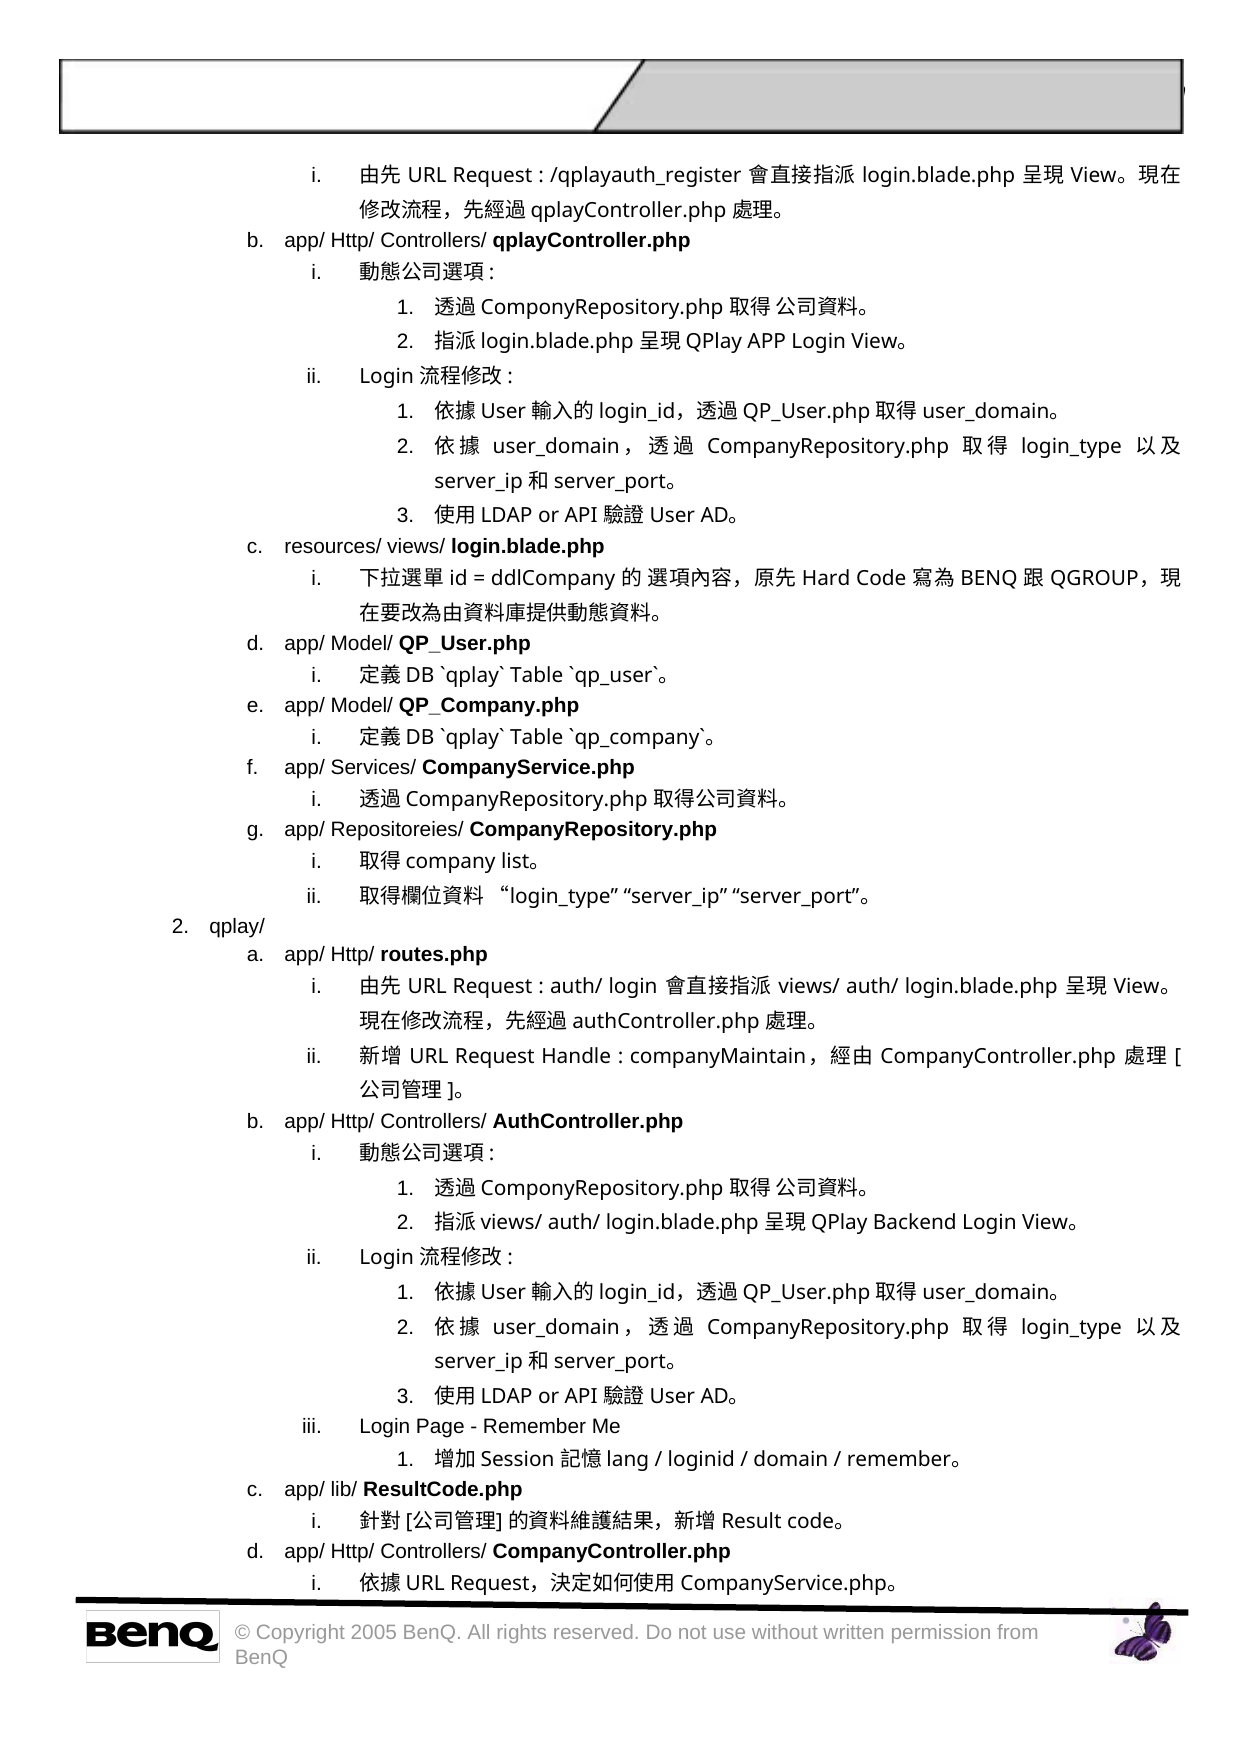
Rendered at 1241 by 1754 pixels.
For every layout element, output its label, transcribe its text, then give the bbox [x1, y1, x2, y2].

picture [1109, 1615, 1183, 1664]
list resources/ views/ login.blade.php [247, 533, 1181, 557]
list app/ Repositoreies/ CompanyRepository.php [247, 817, 1181, 841]
list Login 流程修改 : [322, 359, 1181, 390]
list 針對 [公司管理] 的資料維護結果，新增 Result code。 [322, 1504, 1181, 1534]
list 依據 user_domain，透過 CompanyRepository.php 取得 login_type 以及 server_ip 和 server_port。 [397, 1310, 1181, 1375]
list 指派 views/ auth/ login.blade.php 呈現 QPlay Backend Login View。 [397, 1206, 1181, 1236]
list 指派 login.blade.php 呈現 QPlay APP Login View。 [397, 325, 1181, 355]
list Login Page - Remember Me [322, 1414, 1181, 1438]
list 取得 company list。 [322, 845, 1181, 875]
list app/ Model/ QP_Company.php [247, 693, 1181, 717]
list 透過 CompanyRepository.php 取得公司資料。 [322, 782, 1181, 813]
list 取得欄位資料 “login_type” “server_ip” “server_port”。 [322, 879, 1181, 910]
list 新增 URL Request Handle : companyMaintain，經由 CompanyController.php 處理 [ 公司管理 ]。 [322, 1039, 1181, 1104]
list qplay/ [172, 914, 1181, 938]
list app/ Http/ Controllers/ CompanyController.php [247, 1539, 1181, 1563]
list 透過 ComponyRepository.php 取得 公司資料。 [397, 290, 1181, 320]
list 定義 DB `qplay` Table `qp_company`。 [322, 720, 1181, 751]
list 使用 LDAP or API 驗證 User AD。 [397, 1379, 1181, 1410]
list 依據 URL Request，決定如何使用 CompanyService.php。 [322, 1566, 1181, 1597]
list 透過 ComponyRepository.php 取得 公司資料。 [397, 1171, 1181, 1201]
list 增加 Session 記憶 lang / loginid / domain / remember。 [397, 1442, 1181, 1472]
picture [59, 59, 1184, 134]
list 下拉選單 id = ddlCompany 的 選項內容，原先 Hard Code 寫為 BENQ 跟 QGROUP，現在要改為由資料庫提供動態資料。 [322, 561, 1181, 626]
picture [1109, 1598, 1183, 1609]
list app/ Http/ Controllers/ AuthController.php [247, 1108, 1181, 1132]
list app/ Services/ CompanyService.php [247, 755, 1181, 779]
list app/ Model/ QP_User.php [247, 630, 1181, 654]
list app/ lib/ ResultCode.php [247, 1477, 1181, 1501]
list 由先 URL Request : auth/ login 會直接指派 views/ auth/ login.blade.php 呈現 View。現在修改流程，先經過 authController.php 處理。 [322, 969, 1181, 1034]
list app/ Http/ routes.php [247, 942, 1181, 966]
list 動態公司選項 : [322, 255, 1181, 285]
list 依據 User 輸入的 login_id，透過 QP_User.php 取得 user_domain。 [397, 1275, 1181, 1306]
picture [77, 1607, 228, 1666]
list 依據 User 輸入的 login_id，透過 QP_User.php 取得 user_domain。 [397, 394, 1181, 424]
list app/ Http/ Controllers/ qplayController.php [247, 228, 1181, 252]
list 使用 LDAP or API 驗證 User AD。 [397, 499, 1181, 529]
list Login 流程修改 : [322, 1240, 1181, 1271]
list 動態公司選項 : [322, 1136, 1181, 1166]
list 定義 DB `qplay` Table `qp_user`。 [322, 658, 1181, 688]
list 依據 user_domain，透過 CompanyRepository.php 取得 login_type 以及 server_ip 和 server_port。 [397, 429, 1181, 494]
list 由先 URL Request : /qplayauth_register 會直接指派 login.blade.php 呈現 View。現在修改流程，先經過 qplayController.php 處理。 [322, 158, 1181, 223]
